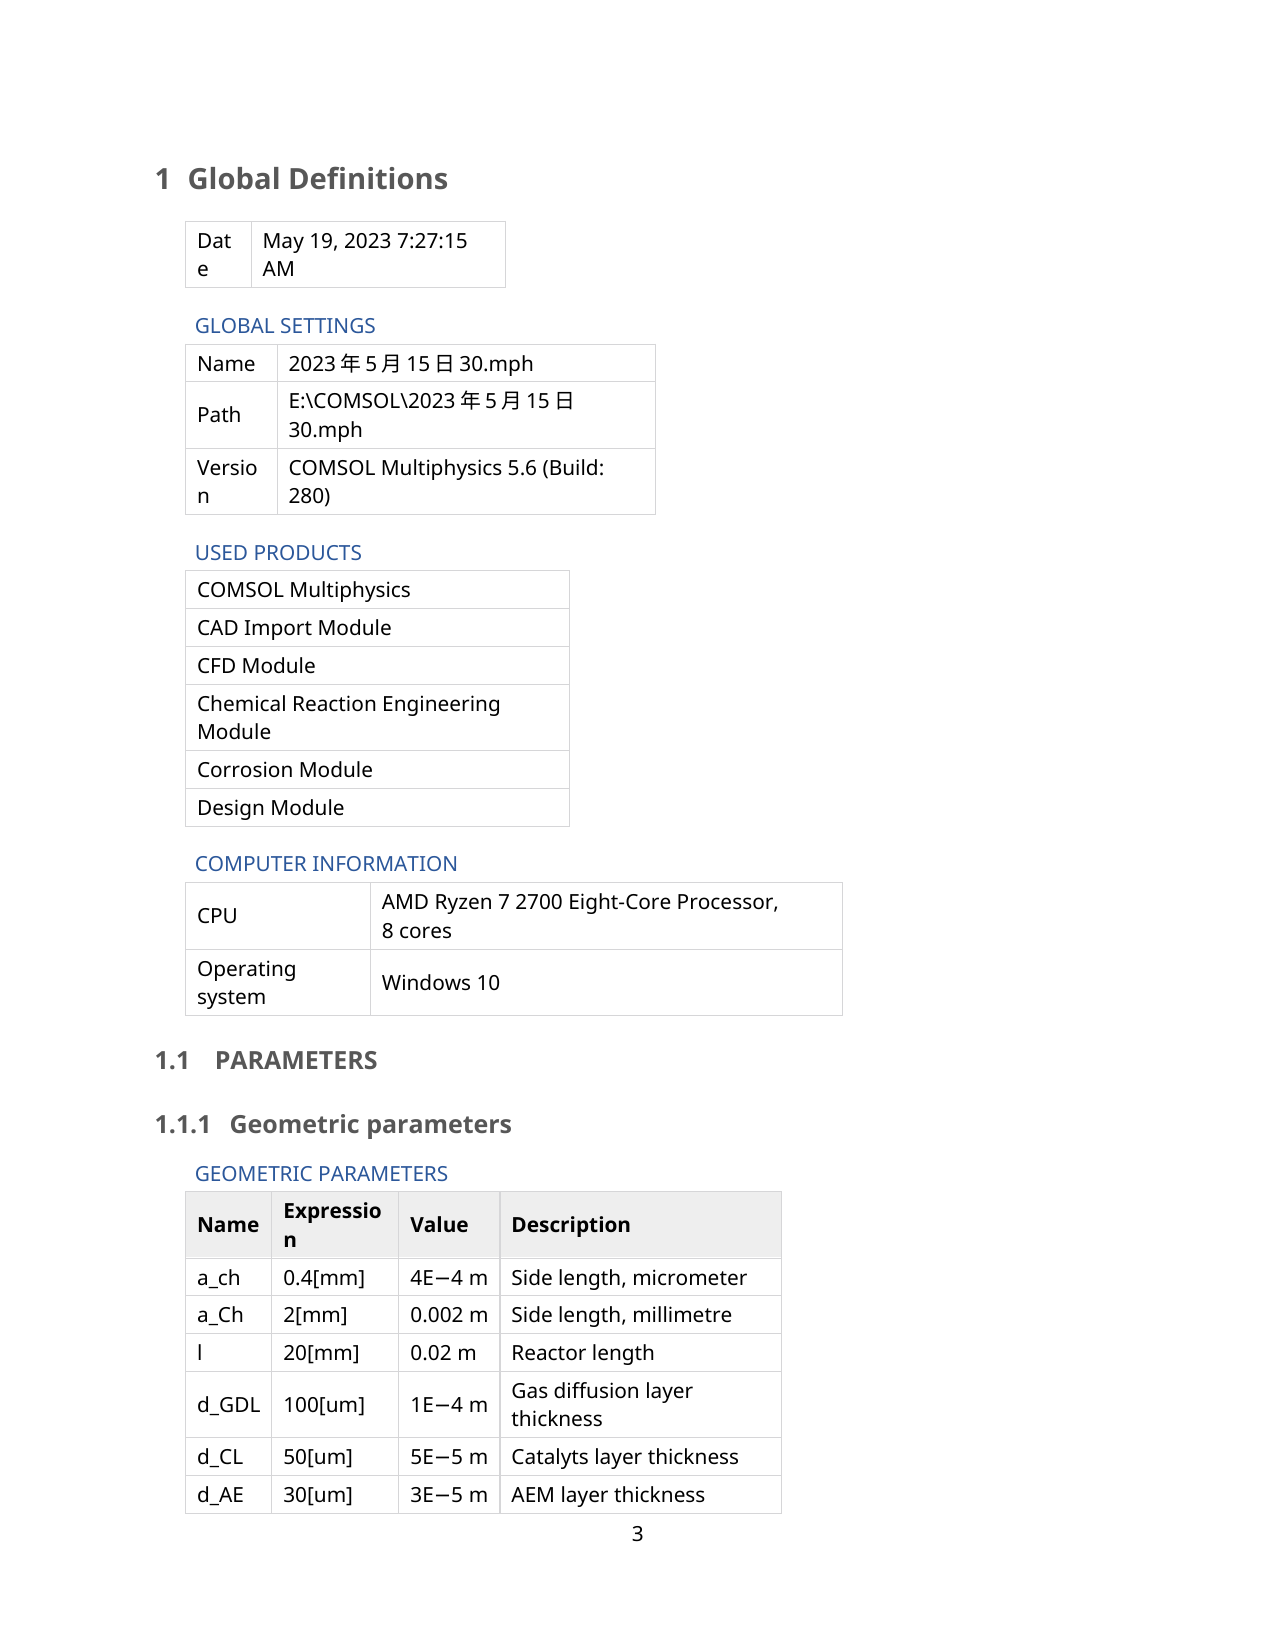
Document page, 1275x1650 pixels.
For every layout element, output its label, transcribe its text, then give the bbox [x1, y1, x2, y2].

table_cell COMSOL Multiphysics 5.6 (Build: 280) [278, 449, 655, 514]
table_header 2023年5月15日30.mph [278, 345, 655, 381]
table_cell Chemical Reaction Engineering Module [186, 685, 569, 750]
table_cell 20[mm] [272, 1334, 398, 1371]
table_cell 1E−4 m [399, 1372, 499, 1437]
table_cell 0.002 m [399, 1296, 499, 1333]
table_cell Design Module [186, 789, 569, 826]
table_header May 19, 2023 7:27:15 AM [252, 222, 505, 287]
subtitle Geometric parameters [154, 1107, 1087, 1141]
subtitle Global Definitions [154, 158, 1087, 198]
table_cell 50[um] [272, 1438, 398, 1475]
table_cell 30[um] [272, 1476, 398, 1513]
table_header COMSOL Multiphysics [186, 571, 569, 608]
table_header Value [399, 1192, 499, 1257]
table_cell d_GDL [186, 1372, 271, 1437]
table_header Expression [272, 1192, 398, 1257]
table_cell AEM layer thickness [501, 1476, 781, 1513]
table_cell Side length, micrometer [501, 1259, 781, 1295]
table_cell Gas diffusion layer thickness [501, 1372, 781, 1437]
text Computer information [194, 849, 1087, 878]
text Global settings [194, 311, 1087, 339]
table_cell CAD Import Module [186, 609, 569, 646]
table_cell Catalyts layer thickness [501, 1438, 781, 1475]
table_cell CFD Module [186, 647, 569, 684]
table_cell Windows 10 [371, 950, 842, 1015]
table_header AMD Ryzen 7 2700 Eight-Core Processor, 8 cores [371, 883, 842, 948]
table_cell 0.02 m [399, 1334, 499, 1371]
table_cell 3E−5 m [399, 1476, 499, 1513]
subtitle Parameters [154, 1043, 1087, 1077]
table_cell a_Ch [186, 1296, 271, 1333]
table_cell 0.4[mm] [272, 1259, 398, 1295]
text Used products [194, 538, 1087, 566]
table_cell Side length, millimetre [501, 1296, 781, 1333]
table_header CPU [186, 883, 370, 948]
table_header Description [501, 1192, 781, 1257]
table_cell Version [186, 449, 277, 514]
table_cell 100[um] [272, 1372, 398, 1437]
table_cell 5E−5 m [399, 1438, 499, 1475]
table_cell Reactor length [501, 1334, 781, 1371]
table_header Name [186, 1192, 271, 1257]
table_cell 4E−4 m [399, 1259, 499, 1295]
table_cell 2[mm] [272, 1296, 398, 1333]
table_cell E:\COMSOL\2023年5月15日30.mph [278, 382, 655, 447]
table_cell l [186, 1334, 271, 1371]
table_cell a_ch [186, 1259, 271, 1295]
table_cell Corrosion Module [186, 751, 569, 788]
table_cell Operating system [186, 950, 370, 1015]
table_header Name [186, 345, 277, 381]
text Geometric parameters [194, 1159, 1087, 1187]
table_cell d_AEM [186, 1476, 271, 1513]
table_cell Path [186, 382, 277, 447]
table_cell d_CL [186, 1438, 271, 1475]
table_header Date [186, 222, 251, 287]
